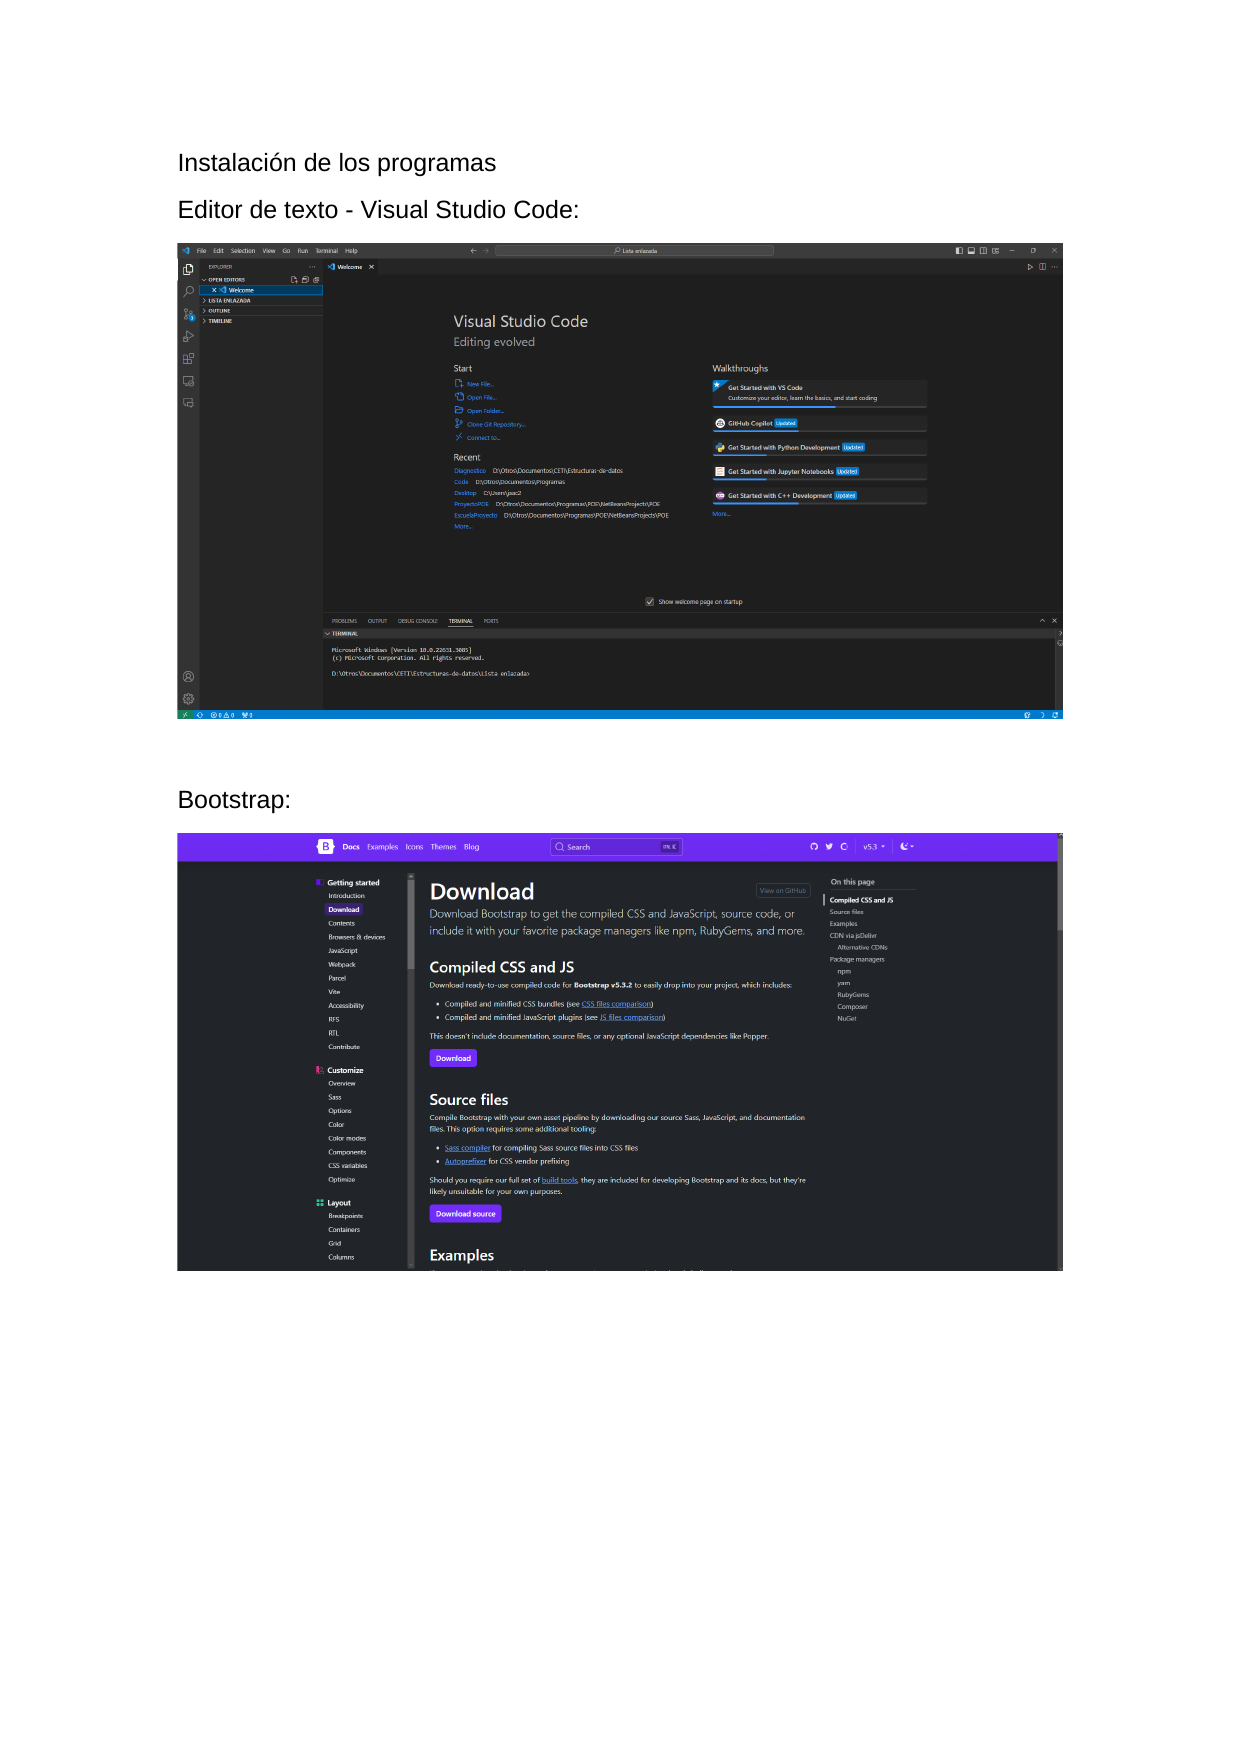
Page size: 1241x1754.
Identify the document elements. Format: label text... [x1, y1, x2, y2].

text Editor de texto - Visual Studio Code: [177, 195, 1063, 224]
text Bootstrap: [177, 785, 1063, 814]
picture [177, 243, 1063, 719]
picture [177, 833, 1063, 1271]
text Instalación de los programas [177, 148, 1063, 176]
